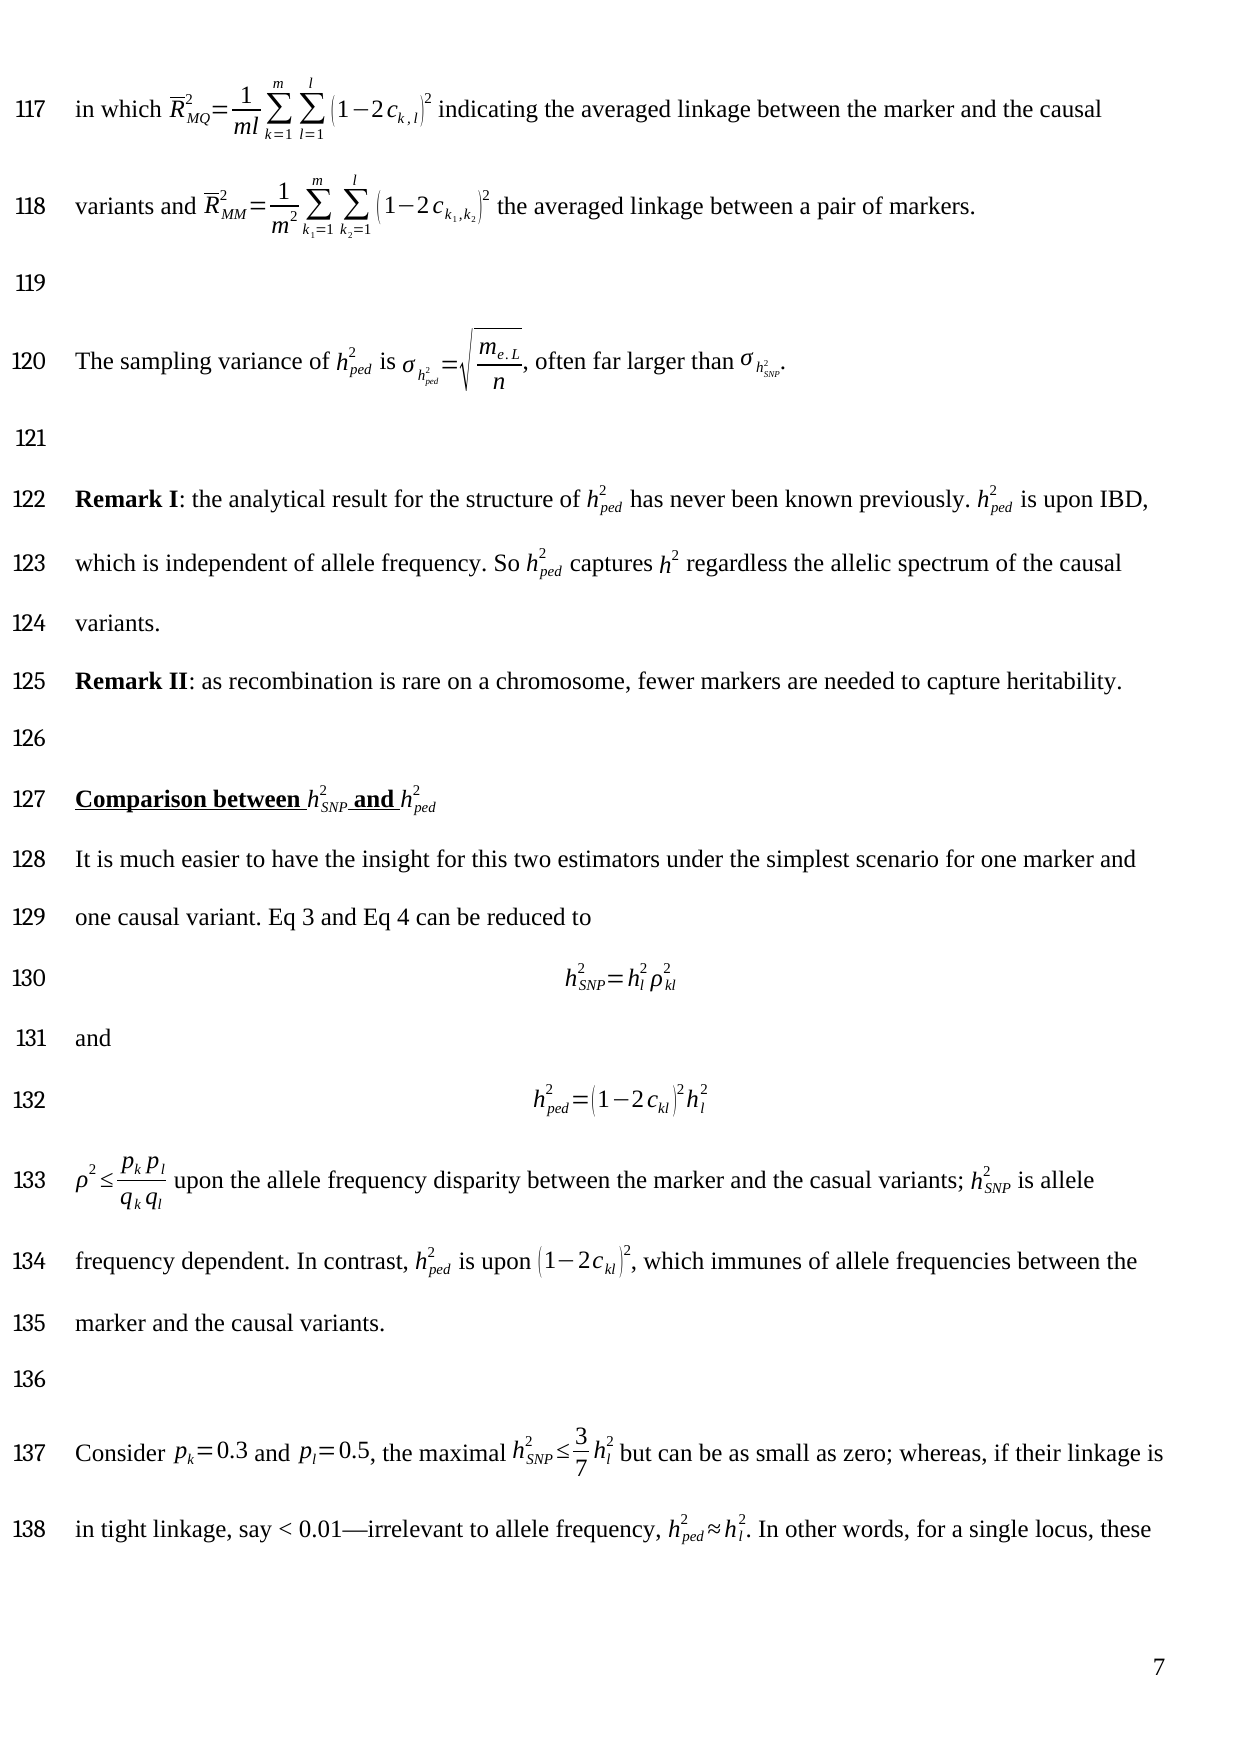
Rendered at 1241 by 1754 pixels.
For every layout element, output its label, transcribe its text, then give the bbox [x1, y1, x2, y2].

text in which indicating the averaged linkage between the marker and the causal variants and the averaged linkage between a pair of markers. [75, 75, 1165, 241]
text The sampling variance of is , often far larger than . [75, 327, 1165, 395]
text upon the allele frequency disparity between the marker and the casual variants; is allele frequency dependent. In contrast, is upon , which immunes of allele frequencies between the marker and the causal variants. [75, 1147, 1165, 1337]
text Remark I: the analytical result for the structure of has never been known previously. is upon IBD, which is independent of allele frequency. So captures regardless the allelic spectrum of the causal variants. [75, 481, 1165, 637]
text Remark II: as recombination is rare on a chromosome, fewer markers are needed to capture heritability. [75, 666, 1165, 695]
text Comparison between and [75, 781, 1165, 816]
text and [75, 1023, 1165, 1052]
text It is much easier to have the insight for this two estimators under the simplest scenario for one marker and one causal variant. Eq 3 and Eq 4 can be reduced to [75, 844, 1165, 931]
